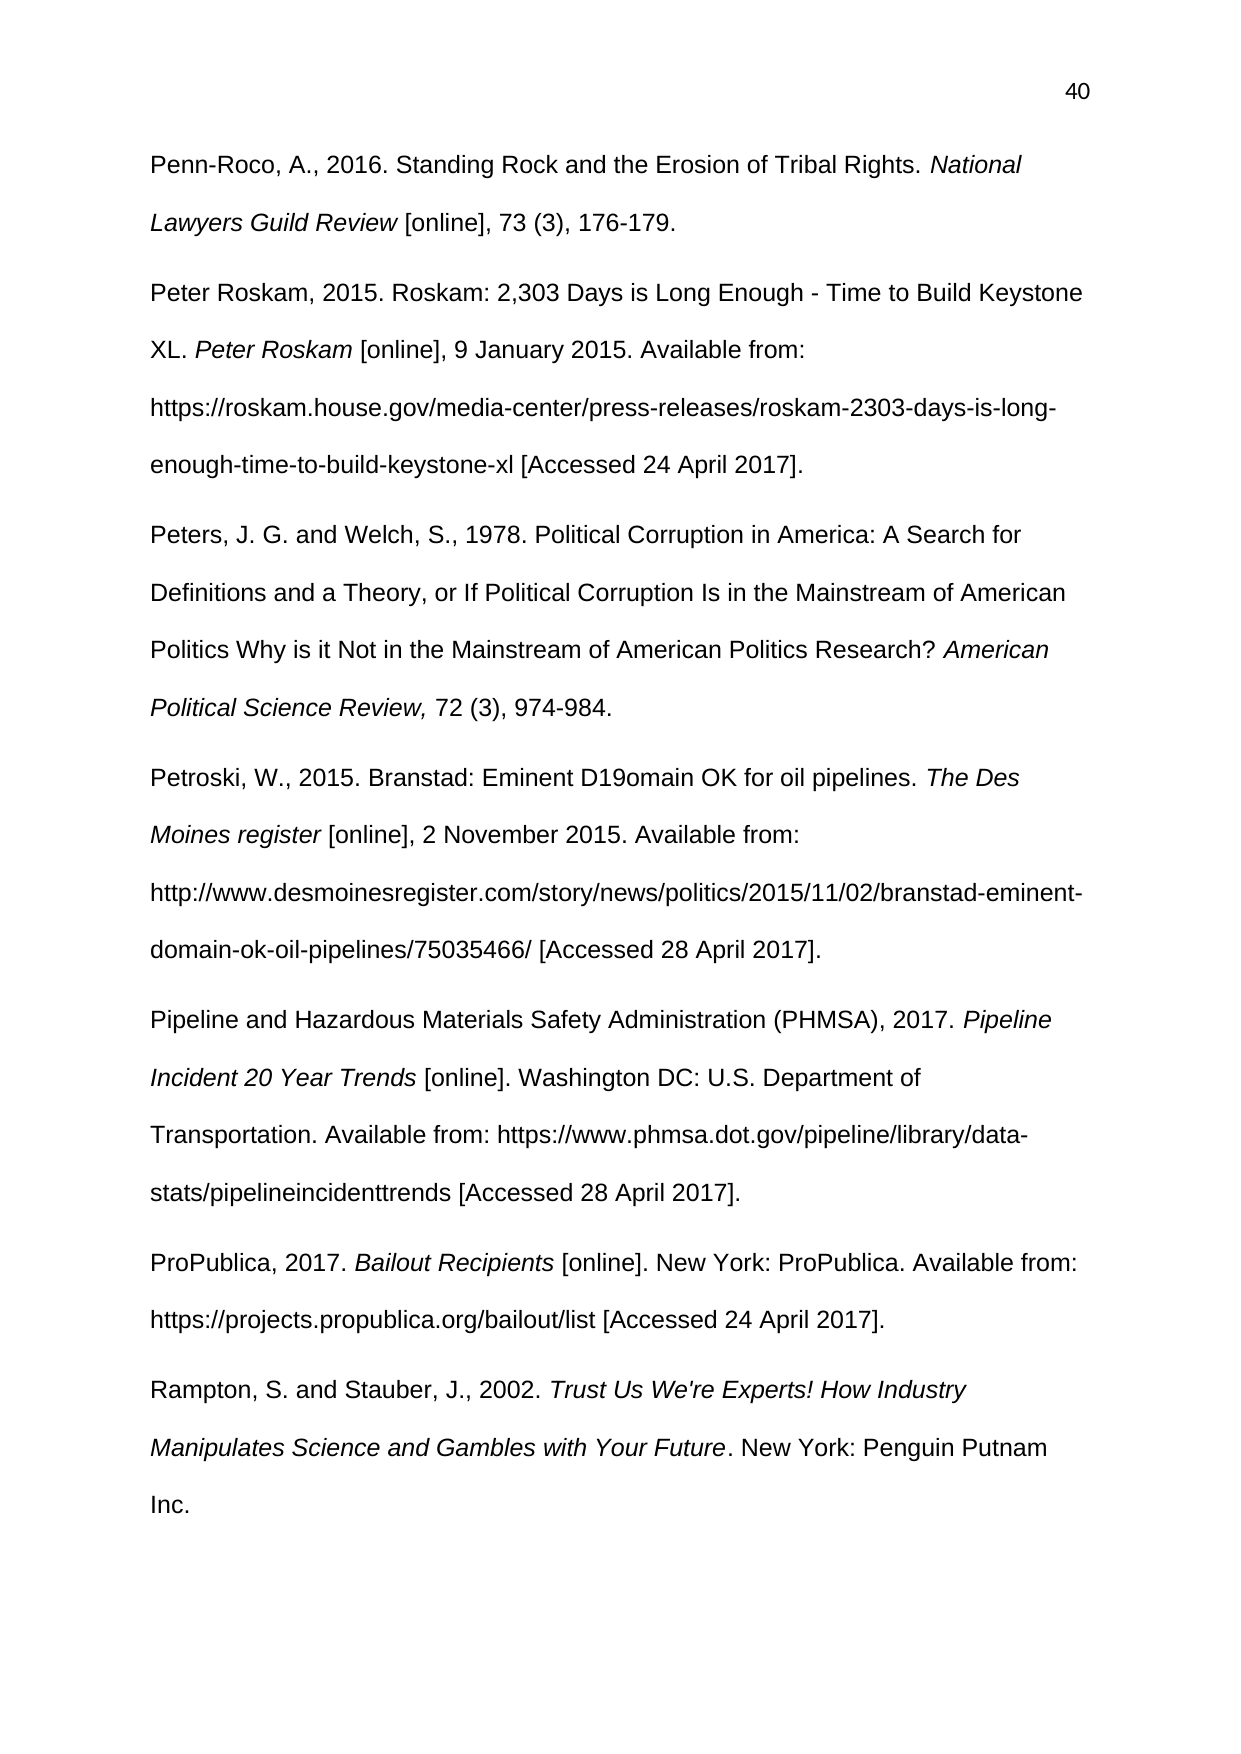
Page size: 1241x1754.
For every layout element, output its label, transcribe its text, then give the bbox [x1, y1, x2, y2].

text Penn-Roco, A., 2016. Standing Rock and the Erosion of Tribal Rights. National Lawyers Guild Review [online], 73 (3), 176-179. [150, 150, 1090, 236]
text Pipeline and Hazardous Materials Safety Administration (PHMSA), 2017. Pipeline Incident 20 Year Trends [online]. Washington DC: U.S. Department of Transportation. Available from: https://www.phmsa.dot.gov/pipeline/library/data-stats/pipelineincidenttrends [Accessed 28 April 2017]. [150, 1005, 1090, 1206]
text ProPublica, 2017. Bailout Recipients [online]. New York: ProPublica. Available from: https://projects.propublica.org/bailout/list [Accessed 24 April 2017]. [150, 1247, 1090, 1334]
text Peter Roskam, 2015. Roskam: 2,303 Days is Long Enough - Time to Build Keystone XL. Peter Roskam [online], 9 January 2015. Available from: https://roskam.house.gov/media-center/press-releases/roskam-2303-days-is-long-enough-time-to-build-keystone-xl [Accessed 24 April 2017]. [150, 277, 1090, 479]
text Petroski, W., 2015. Branstad: Eminent D19omain OK for oil pipelines. The Des Moines register [online], 2 November 2015. Available from: http://www.desmoinesregister.com/story/news/politics/2015/11/02/branstad-eminent-domain-ok-oil-pipelines/75035466/ [Accessed 28 April 2017]. [150, 762, 1090, 964]
text Rampton, S. and Stauber, J., 2002. Trust Us We're Experts! How Industry Manipulates Science and Gambles with Your Future. New York: Penguin Putnam Inc. [150, 1375, 1090, 1519]
text Peters, J. G. and Welch, S., 1978. Political Corruption in America: A Search for Definitions and a Theory, or If Political Corruption Is in the Mainstream of American Politics Why is it Not in the Mainstream of American Politics Research? American Political Science Review, 72 (3), 974-984. [150, 520, 1090, 721]
